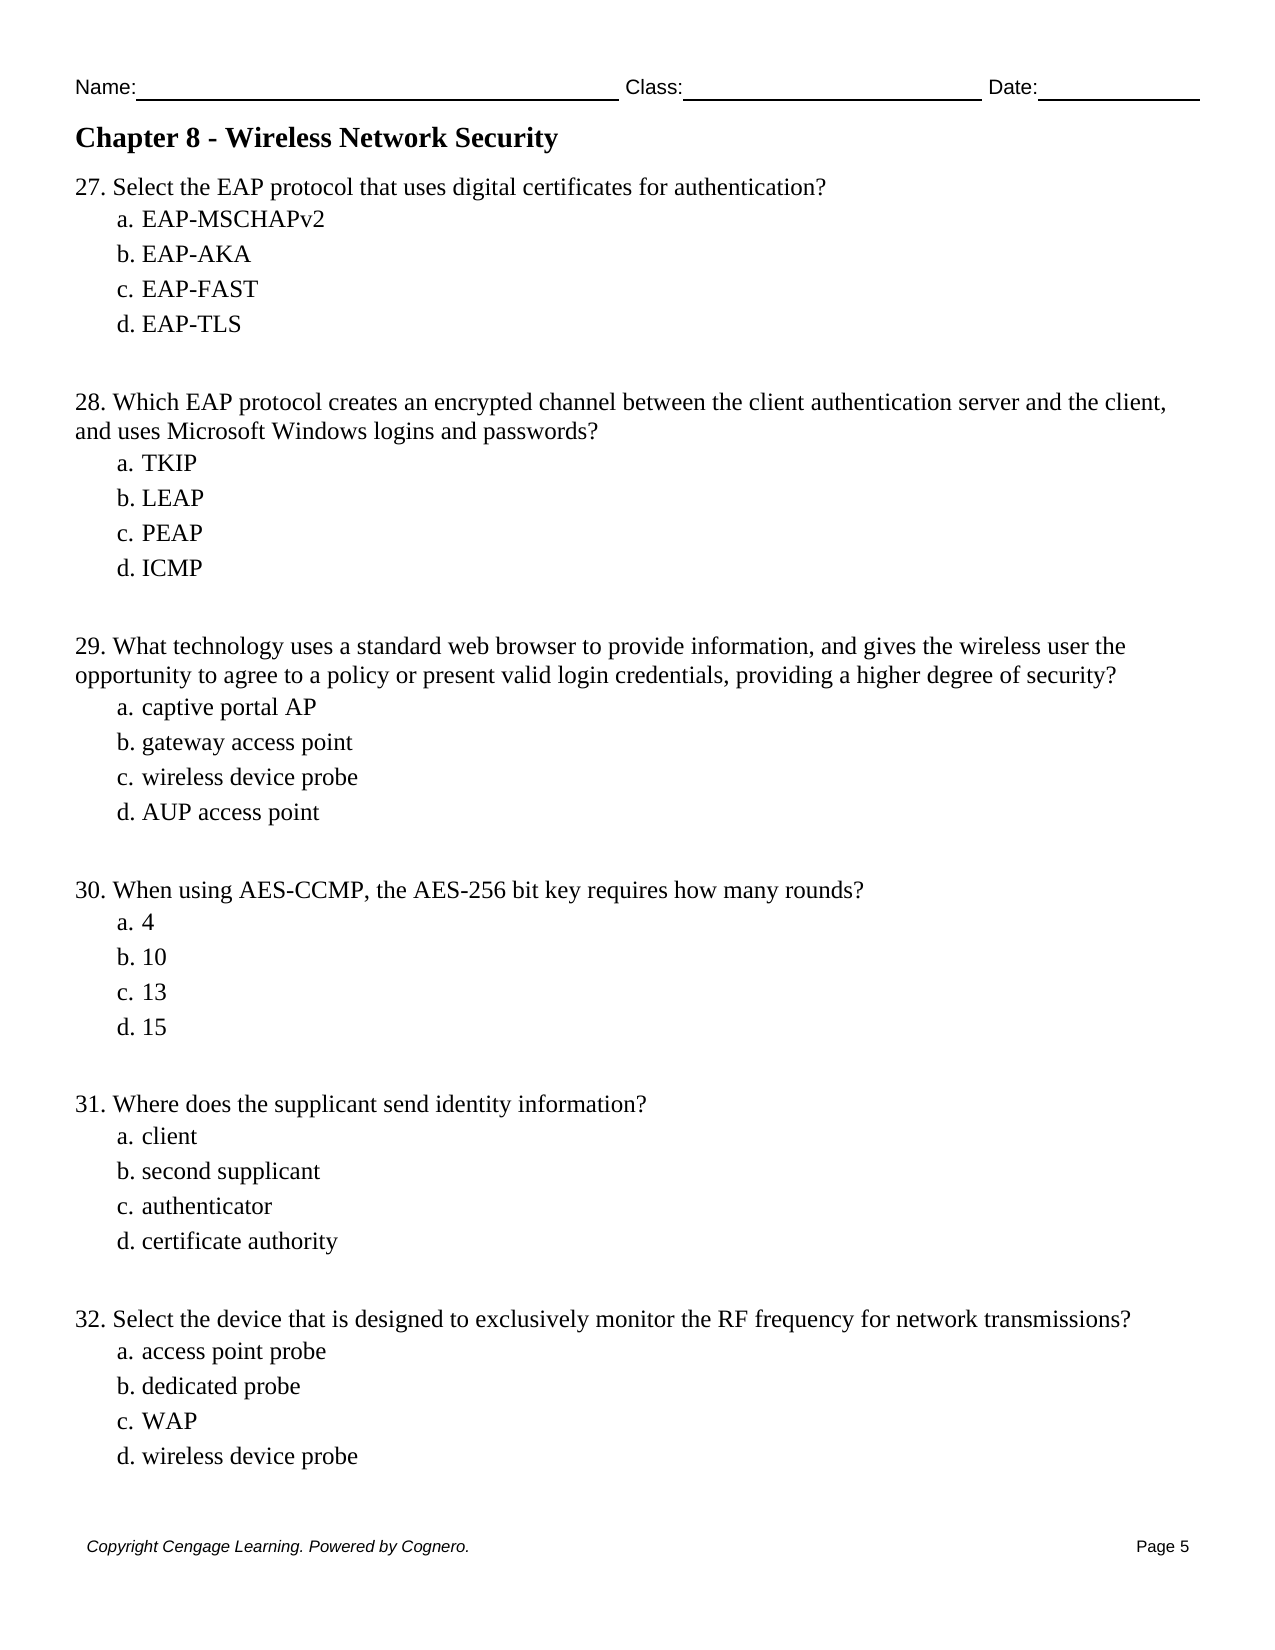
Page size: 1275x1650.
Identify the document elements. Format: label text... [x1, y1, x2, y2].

table_header 31. Where does the supplicant send identity information? [75, 1090, 1200, 1277]
table_header 29. What technology uses a standard web browser to provide information, and gives the wireless user the opportunity to agree to a policy or present valid login credentials, providing a higher degree of security? [75, 631, 1200, 848]
table_header 30. When using AES-CCMP, the AES-256 bit key requires how many rounds? [75, 875, 1200, 1063]
table_header 32. Select the device that is designed to exclusively monitor the RF frequency for network transmissions? [75, 1305, 1200, 1492]
table_header 27. Select the EAP protocol that uses digital certificates for authentication? [75, 173, 1200, 360]
table_header 28. Which EAP protocol creates an encrypted channel between the client authentication server and the client, and uses Microsoft Windows logins and passwords? [75, 388, 1200, 604]
